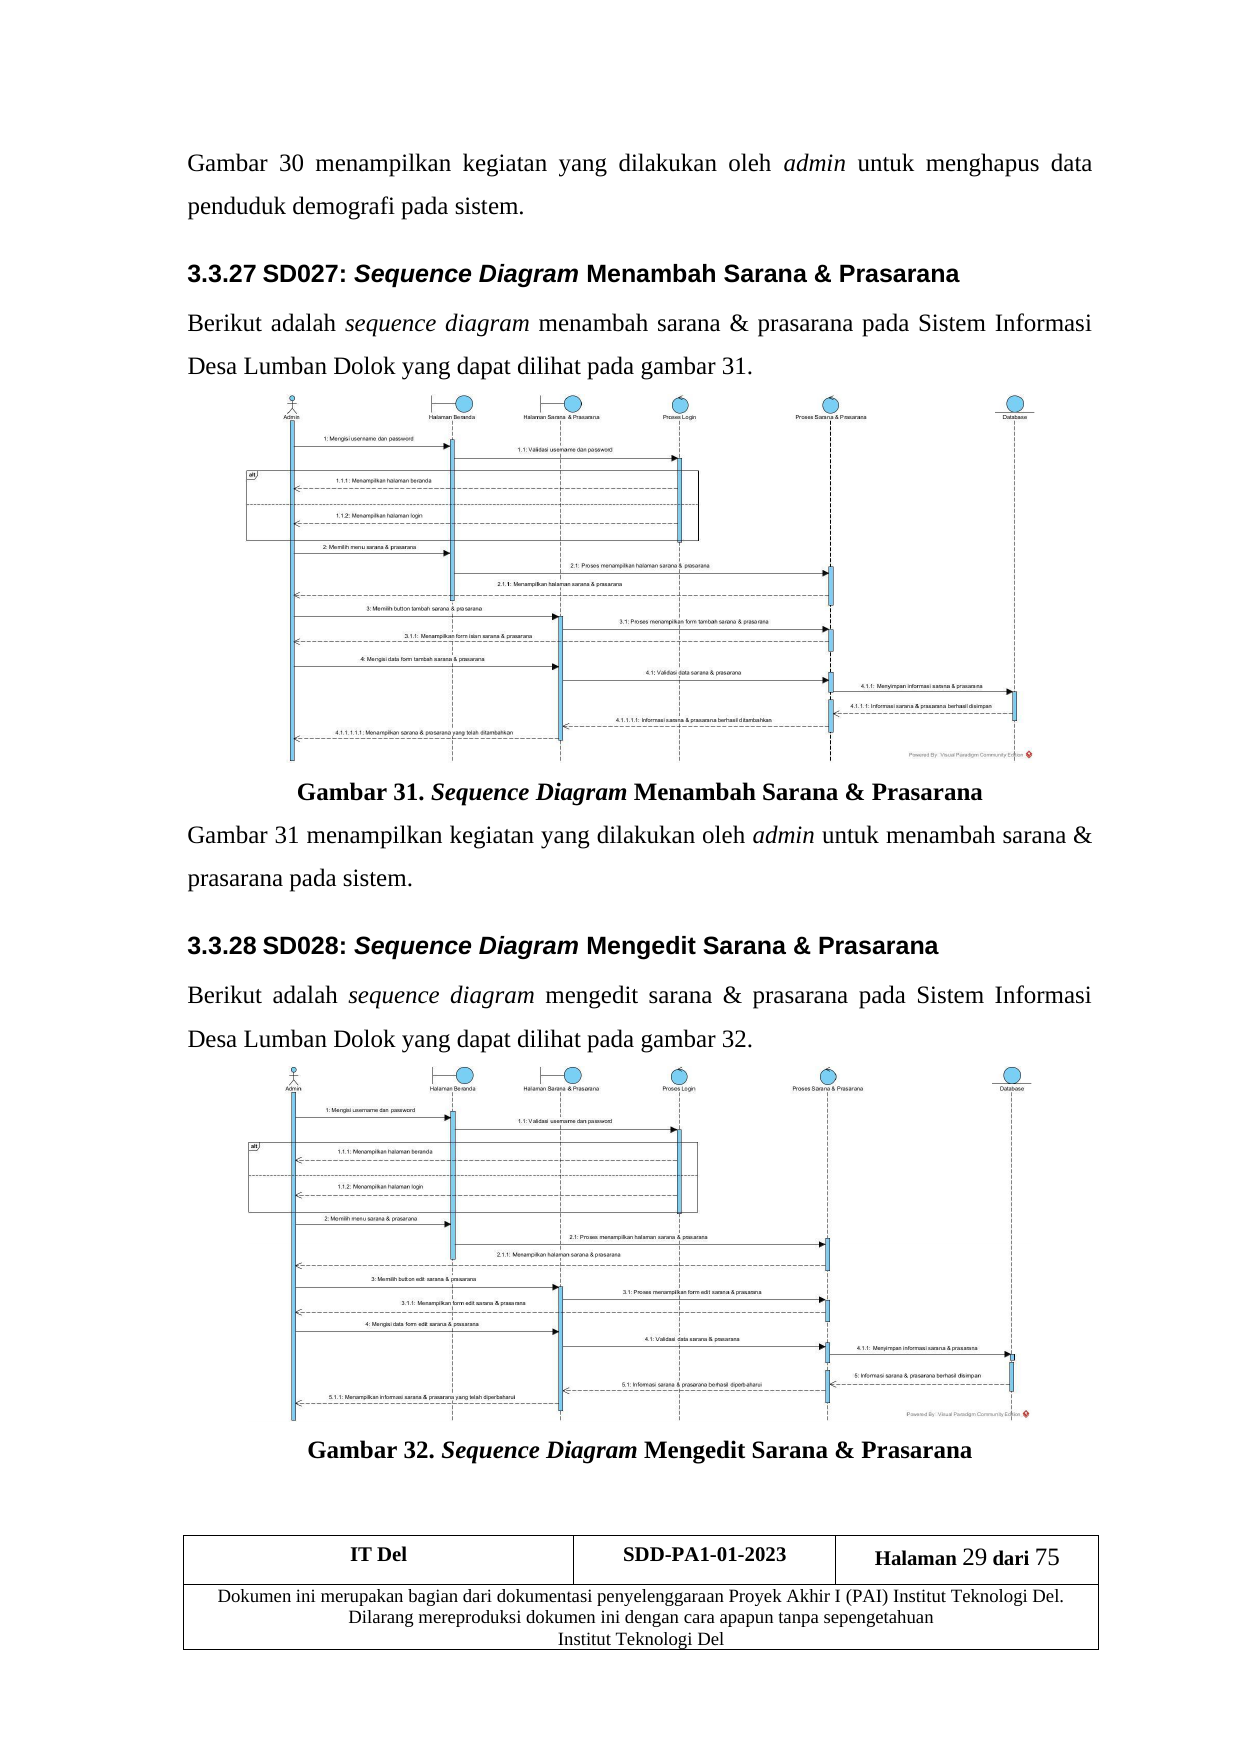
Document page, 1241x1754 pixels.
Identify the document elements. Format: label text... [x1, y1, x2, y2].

subtitle SD027: Sequence Diagram Menambah Sarana & Prasarana [187, 259, 1092, 288]
text Gambar 32. Sequence Diagram Mengedit Sarana & Prasarana [187, 1436, 1092, 1464]
text Gambar 30 menampilkan kegiatan yang dilakukan oleh admin untuk menghapus data penduduk demografi pada sistem. [187, 148, 1092, 219]
text Berikut adalah sequence diagram mengedit sarana & prasarana pada Sistem Informasi Desa Lumban Dolok yang dapat dilihat pada gambar 32. [187, 981, 1092, 1052]
text Gambar 31 menampilkan kegiatan yang dilakukan oleh admin untuk menambah sarana & prasarana pada sistem. [187, 820, 1092, 892]
picture [247, 1066, 1032, 1422]
subtitle SD028: Sequence Diagram Mengedit Sarana & Prasarana [187, 931, 1092, 960]
picture [245, 394, 1035, 763]
text Berikut adalah sequence diagram menambah sarana & prasarana pada Sistem Informasi Desa Lumban Dolok yang dapat dilihat pada gambar 31. [187, 308, 1092, 380]
text Gambar 31. Sequence Diagram Menambah Sarana & Prasarana [187, 777, 1092, 806]
